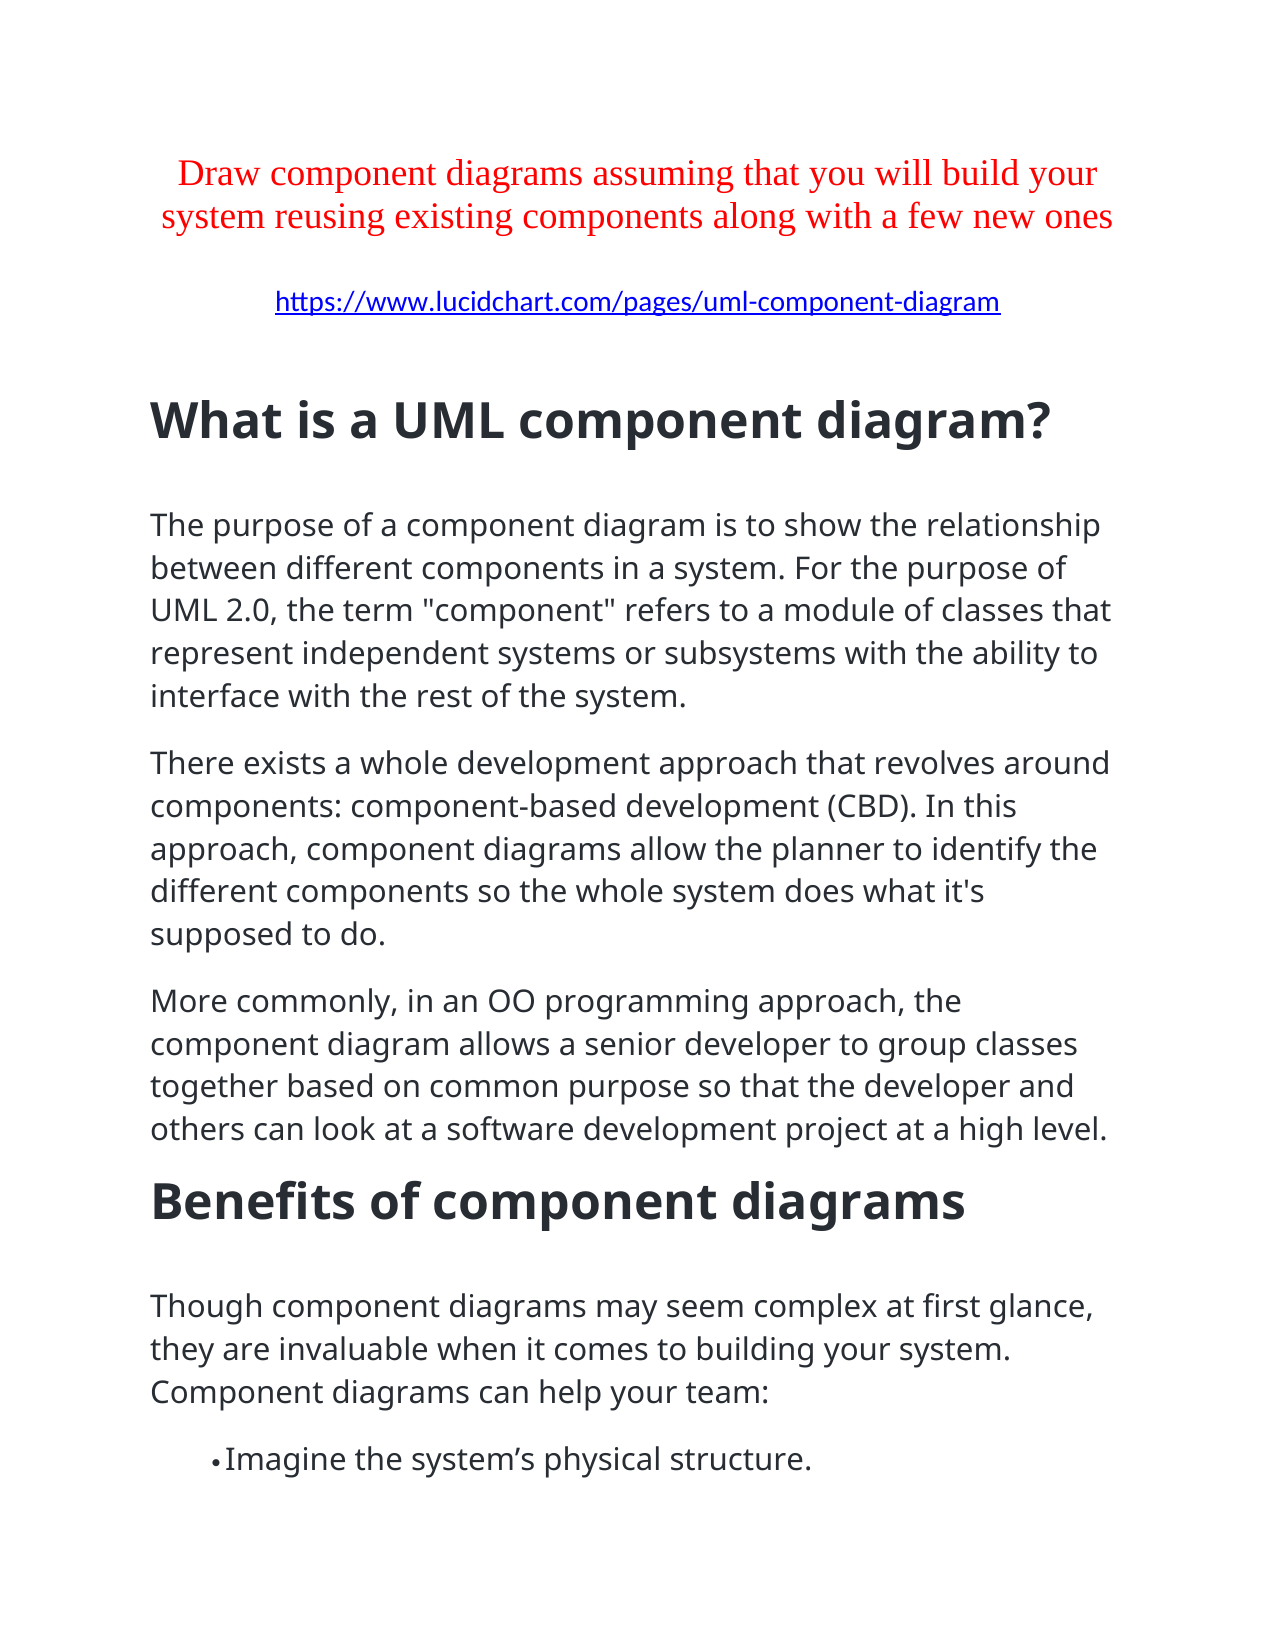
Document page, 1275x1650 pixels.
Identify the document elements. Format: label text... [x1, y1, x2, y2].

text Though component diagrams may seem complex at first glance, they are invaluable when it comes to building your system. Component diagrams can help your team: [150, 1284, 1125, 1412]
text More commonly, in an OO programming approach, the component diagram allows a senior developer to group classes together based on common purpose so that the developer and others can look at a software development project at a high level. [150, 979, 1125, 1150]
text Draw component diagrams assuming that you will build your system reusing existing components along with a few new ones [150, 150, 1125, 236]
text Benefits of component diagrams [150, 1166, 1125, 1234]
list Imagine the system’s physical structure. [212, 1437, 1125, 1480]
text What is a UML component diagram? [150, 385, 1125, 453]
text There exists a whole development approach that revolves around components: component-based development (CBD). In this approach, component diagrams allow the planner to identify the different components so the whole system does what it's supposed to do. [150, 741, 1125, 954]
text https://www.lucidchart.com/pages/uml-component-diagram [150, 283, 1125, 319]
text The purpose of a component diagram is to show the relationship between different components in a system. For the purpose of UML 2.0, the term "component" refers to a module of classes that represent independent systems or subsystems with the ability to interface with the rest of the system. [150, 503, 1125, 716]
